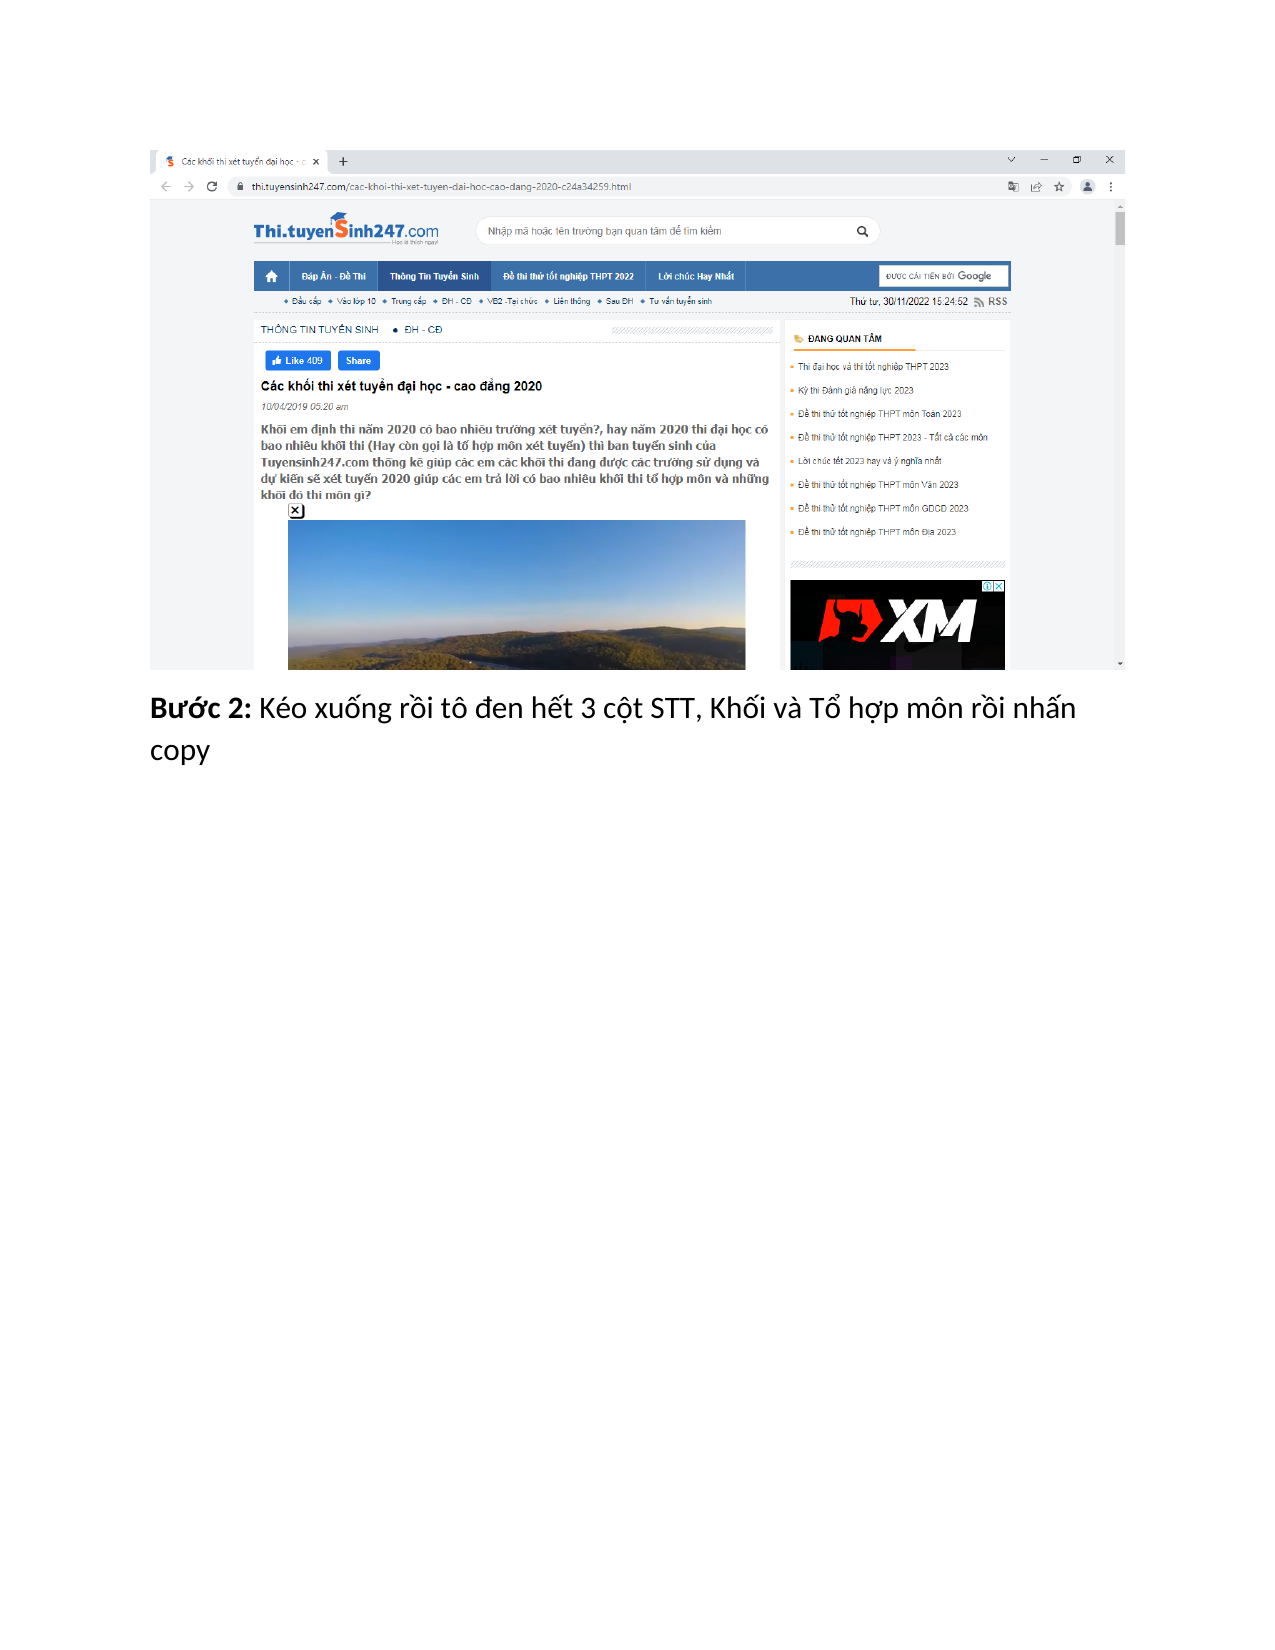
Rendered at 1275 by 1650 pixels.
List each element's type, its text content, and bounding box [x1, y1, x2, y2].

text Bước 2: Kéo xuống rồi tô đen hết 3 cột STT, Khối và Tổ hợp môn rồi nhấn copy [150, 688, 1125, 768]
picture [150, 150, 1125, 670]
